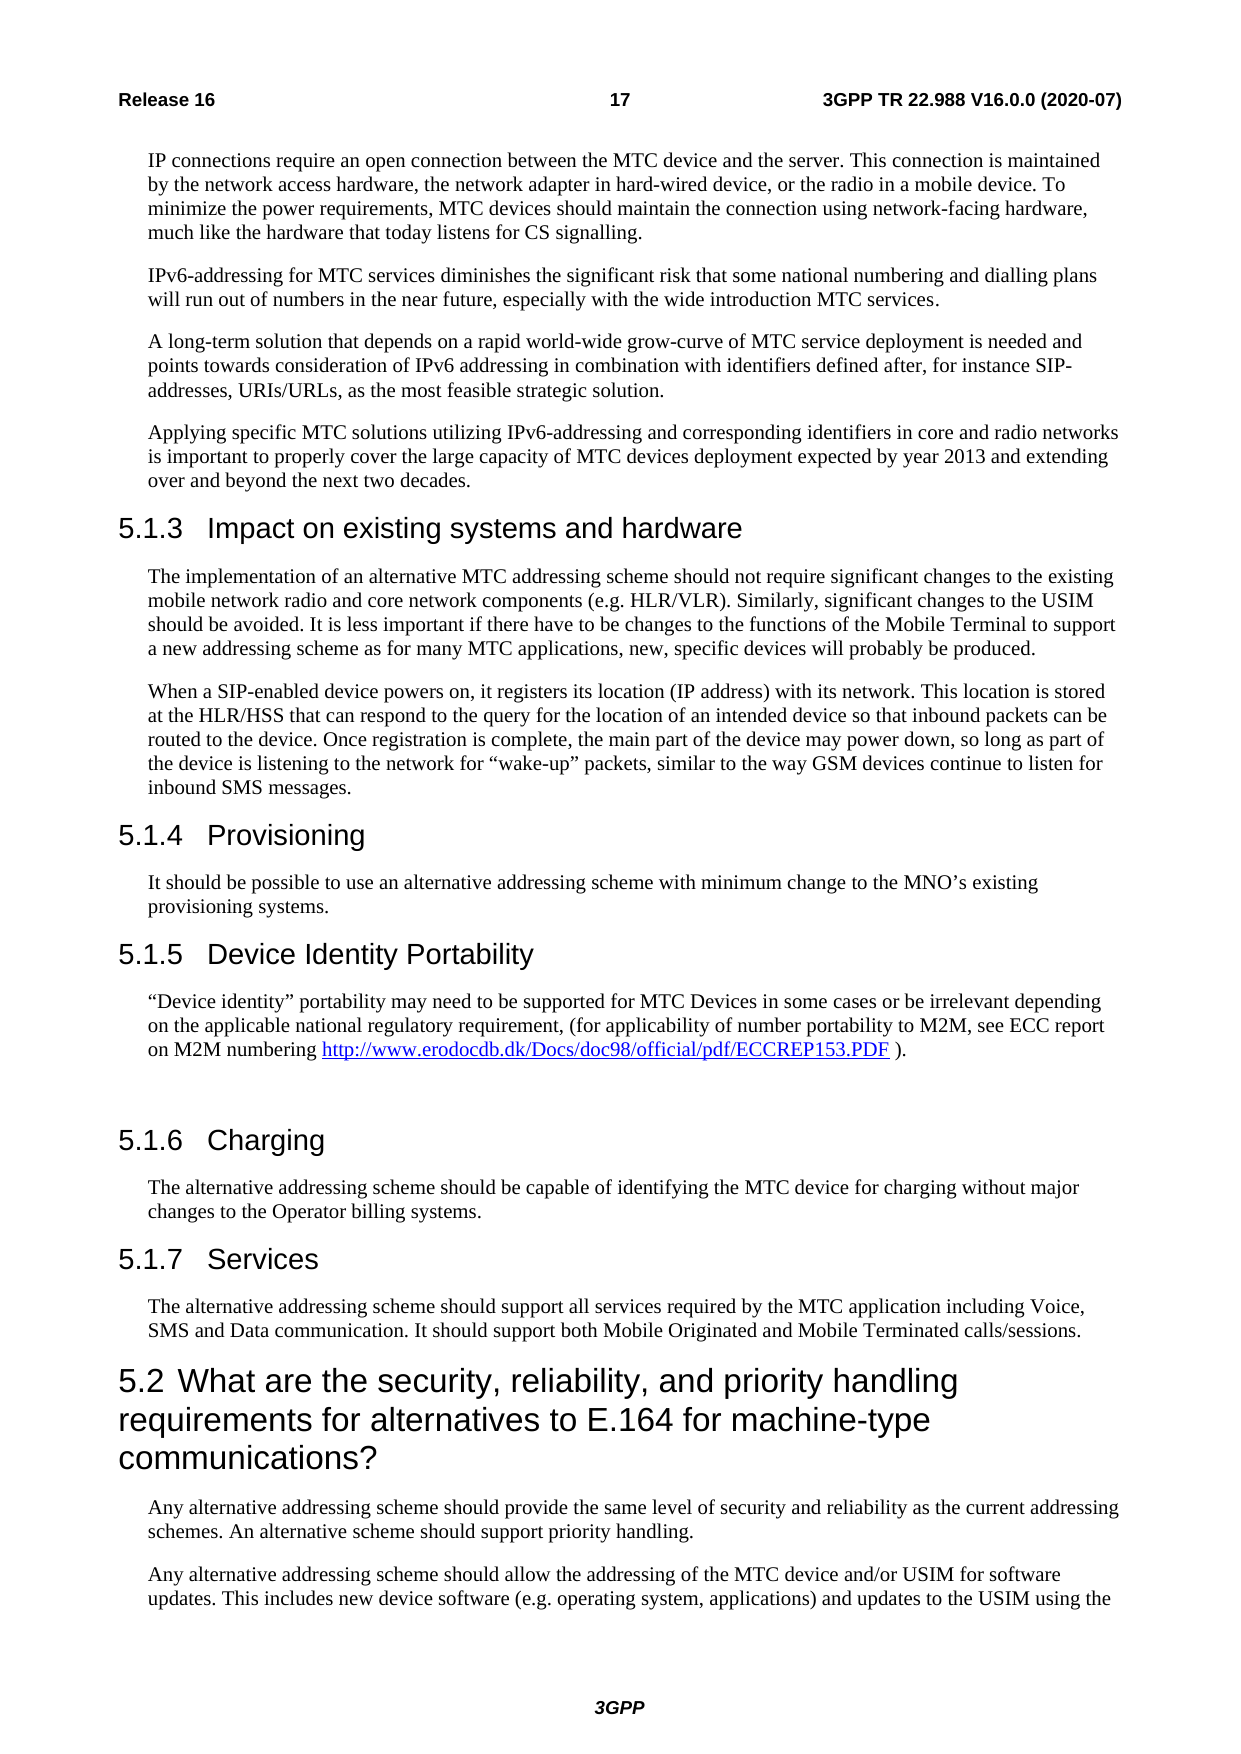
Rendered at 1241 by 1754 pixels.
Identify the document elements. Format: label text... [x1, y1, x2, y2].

text IP connections require an open connection between the MTC device and the server. This connection is maintained by the network access hardware, the network adapter in hard-wired device, or the radio in a mobile device. To minimize the power requirements, MTC devices should maintain the connection using network-facing hardware, much like the hardware that today listens for CS signalling. [148, 147, 1122, 244]
subtitle 5.1.5 Device Identity Portability [118, 937, 1122, 970]
subtitle 5.1.3 Impact on existing systems and hardware [118, 511, 1122, 545]
subtitle 5.1.7 Services [118, 1242, 1122, 1276]
text Applying specific MTC solutions utilizing IPv6-addressing and corresponding identifiers in core and radio networks is important to properly cover the large capacity of MTC devices deployment expected by year 2013 and extending over and beyond the next two decades. [148, 420, 1122, 492]
text The implementation of an alternative MTC addressing scheme should not require significant changes to the existing mobile network radio and core network components (e.g. HLR/VLR). Similarly, significant changes to the USIM should be avoided. It is less important if there have to be changes to the functions of the Mobile Terminal to support a new addressing scheme as for many MTC applications, new, specific devices will probably be produced. [148, 563, 1122, 660]
text A long-term solution that depends on a rapid world-wide grow-curve of MTC service deployment is needed and points towards consideration of IPv6 addressing in combination with identifiers defined after, for instance SIP-addresses, URIs/URLs, as the most feasible strategic solution. [148, 329, 1122, 402]
text It should be possible to use an alternative addressing scheme with minimum change to the MNO’s existing provisioning systems. [148, 870, 1122, 918]
text Any alternative addressing scheme should provide the same level of security and reliability as the current addressing schemes. An alternative scheme should support priority handling. [148, 1495, 1122, 1543]
text The alternative addressing scheme should support all services required by the MTC application including Voice, SMS and Data communication. It should support both Mobile Originated and Mobile Terminated calls/sessions. [148, 1294, 1122, 1342]
text The alternative addressing scheme should be capable of identifying the MTC device for charging without major changes to the Operator billing systems. [148, 1175, 1122, 1223]
subtitle 5.1.6 Charging [118, 1123, 1122, 1156]
subtitle 5.2 What are the security, reliability, and priority handling requirements for alternatives to E.164 for machine-type communications? [118, 1361, 1122, 1476]
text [148, 1562, 1122, 1610]
text “Device identity” portability may need to be supported for MTC Devices in some cases or be irrelevant depending on the applicable national regulatory requirement, (for applicability of number portability to M2M, see ECC report on M2M numbering http://www.erodocdb.dk/Docs/doc98/official/pdf/ECCREP153.PDF ). [148, 989, 1122, 1061]
text IPv6-addressing for MTC services diminishes the significant risk that some national numbering and dialling plans will run out of numbers in the near future, especially with the wide introduction MTC services. [148, 262, 1122, 311]
text When a SIP-enabled device powers on, it registers its location (IP address) with its network. This location is stored at the HLR/HSS that can respond to the query for the location of an intended device so that inbound packets can be routed to the device. Once registration is complete, the main part of the device may power down, so long as part of the device is listening to the network for “wake-up” packets, similar to the way GSM devices continue to listen for inbound SMS messages. [148, 678, 1122, 799]
subtitle 5.1.4 Provisioning [118, 818, 1122, 851]
